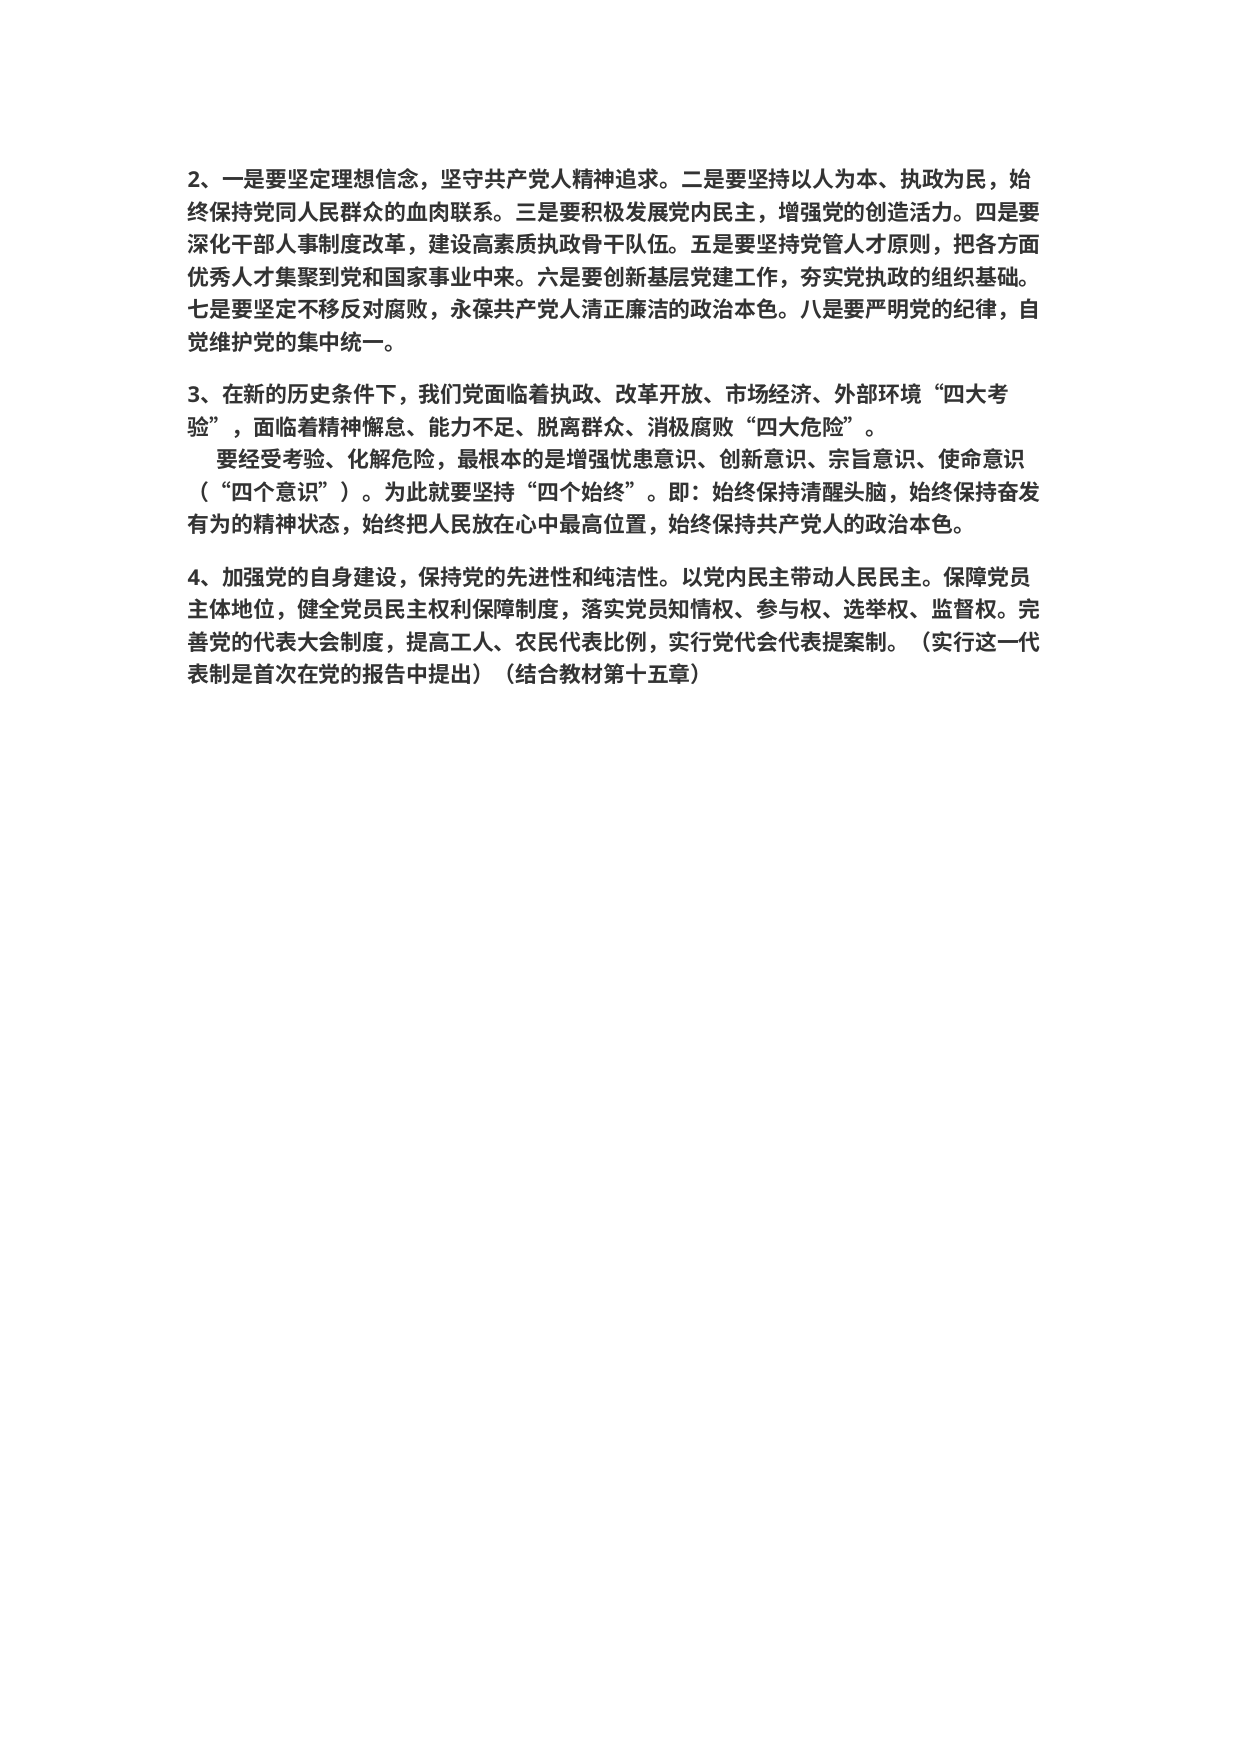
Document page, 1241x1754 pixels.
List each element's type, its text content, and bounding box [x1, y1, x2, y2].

text 4、加强党的自身建设，保持党的先进性和纯洁性。以党内民主带动人民民主。保障党员主体地位，健全党员民主权利保障制度，落实党员知情权、参与权、选举权、监督权。完善党的代表大会制度，提高工人、农民代表比例，实行党代会代表提案制。（实行这一代表制是首次在党的报告中提出）（结合教材第十五章） [187, 559, 1053, 689]
text 3、在新的历史条件下，我们党面临着执政、改革开放、市场经济、外部环境“四大考验”，面临着精神懈怠、能力不足、脱离群众、消极腐败“四大危险”。 要经受考验、化解危险，最根本的是增强忧患意识、创新意识、宗旨意识、使命意识（“四个意识”）。为此就要坚持“四个始终”。即：始终保持清醒头脑，始终保持奋发有为的精神状态，始终把人民放在心中最高位置，始终保持共产党人的政治本色。 [187, 377, 1053, 539]
text 2、一是要坚定理想信念，坚守共产党人精神追求。二是要坚持以人为本、执政为民，始终保持党同人民群众的血肉联系。三是要积极发展党内民主，增强党的创造活力。四是要深化干部人事制度改革，建设高素质执政骨干队伍。五是要坚持党管人才原则，把各方面优秀人才集聚到党和国家事业中来。六是要创新基层党建工作，夯实党执政的组织基础。七是要坚定不移反对腐败，永葆共产党人清正廉洁的政治本色。八是要严明党的纪律，自觉维护党的集中统一。 [187, 162, 1053, 357]
